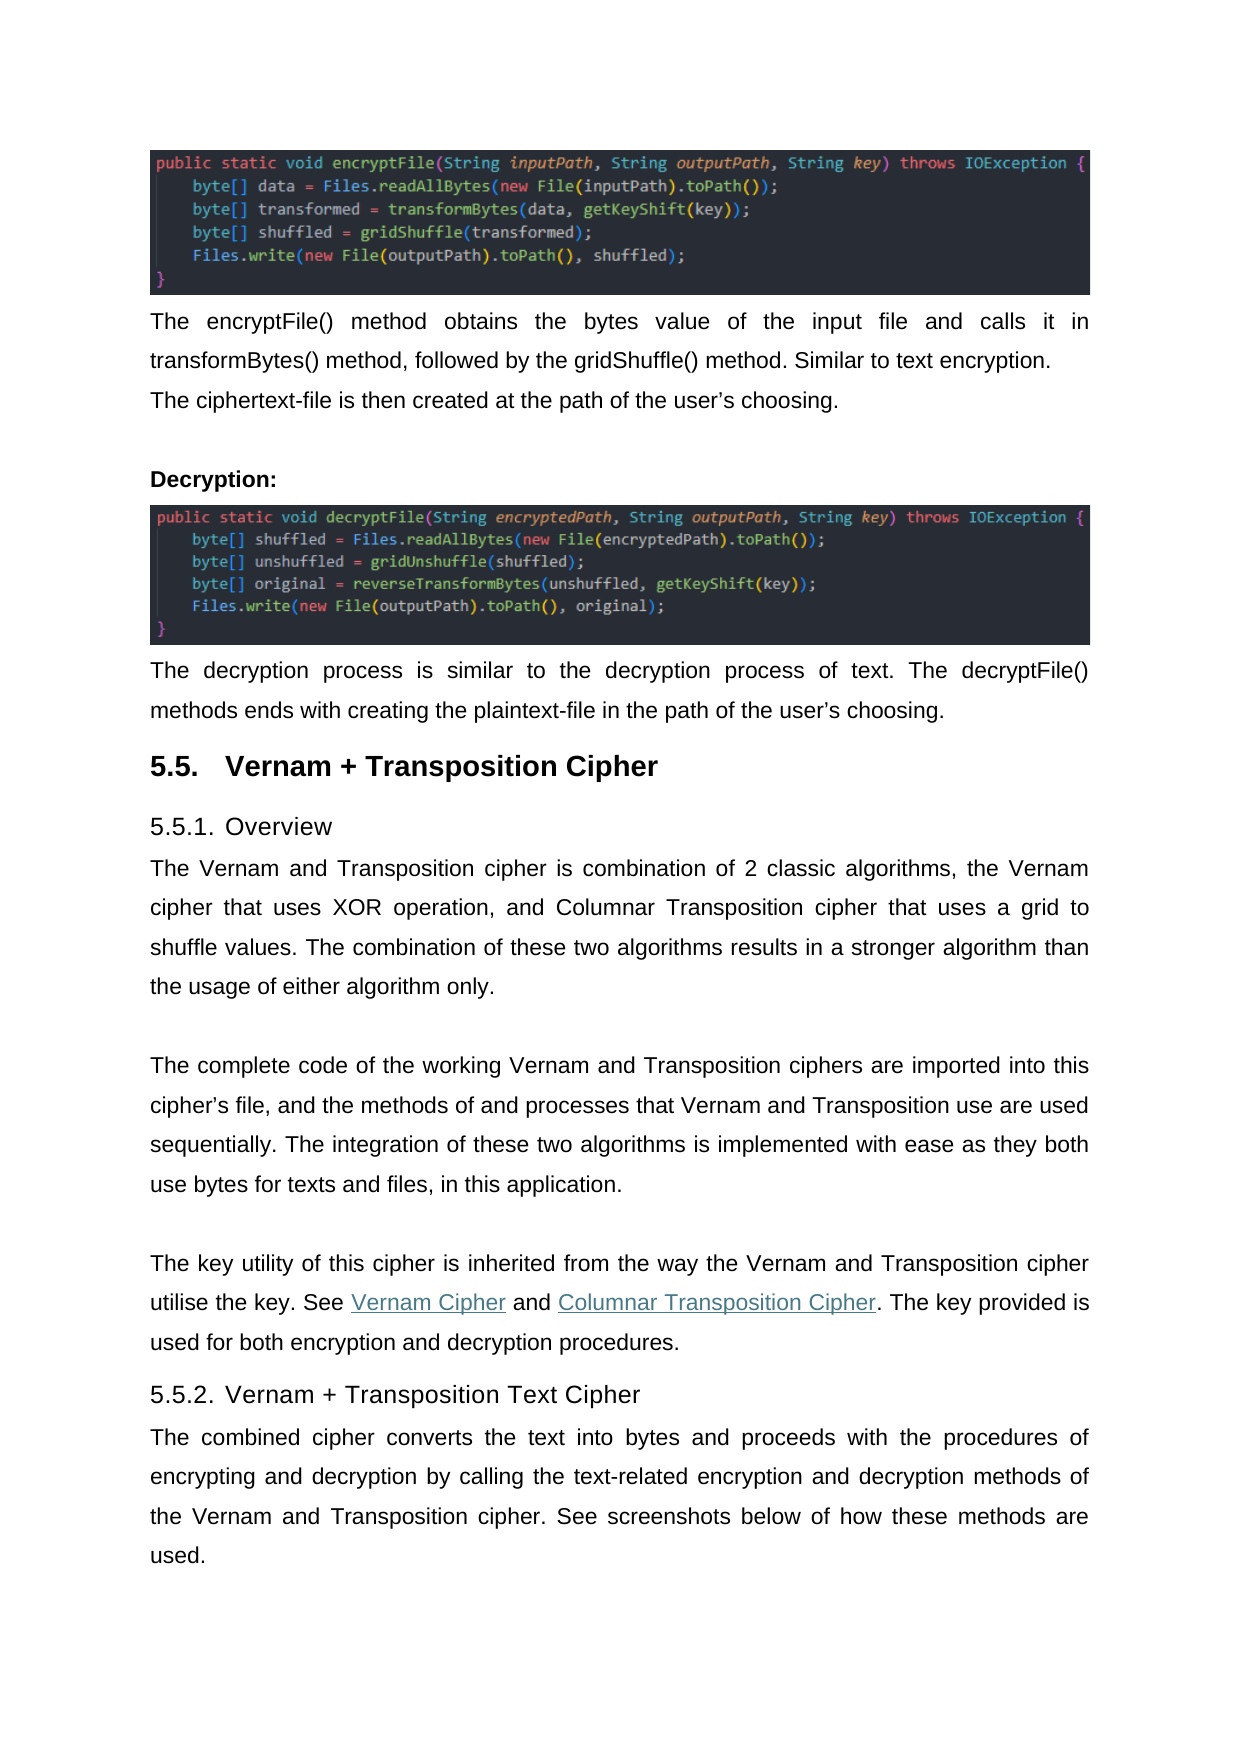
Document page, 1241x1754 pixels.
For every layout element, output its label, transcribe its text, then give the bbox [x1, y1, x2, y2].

subtitle Vernam + Transposition Cipher [150, 749, 1090, 782]
subtitle Overview [150, 812, 1090, 840]
picture [150, 505, 1091, 645]
subtitle Vernam + Transposition Text Cipher [150, 1381, 1090, 1409]
text The Vernam and Transposition cipher is combination of 2 classic algorithms, the Vernam cipher that uses XOR operation, and Columnar Transposition cipher that uses a grid to shuffle values. The combination of these two algorithms results in a stronger algorithm than the usage of either algorithm only. [150, 855, 1090, 999]
text Decryption: [150, 466, 1090, 492]
text The ciphertext-file is then created at the path of the user’s choosing. [150, 387, 1090, 413]
text The complete code of the working Vernam and Transposition ciphers are imported into this cipher’s file, and the methods of and processes that Vernam and Transposition use are used sequentially. The integration of these two algorithms is implemented with ease as they both use bytes for texts and files, in this application. [150, 1052, 1090, 1197]
picture [150, 150, 1091, 295]
text The combined cipher converts the text into bytes and proceeds with the procedures of encrypting and decryption by calling the text-related encryption and decryption methods of the Vernam and Transposition cipher. See screenshots below of how these methods are used. [150, 1424, 1090, 1568]
text The key utility of this cipher is inherited from the way the Vernam and Transposition cipher utilise the key. See Vernam Cipher and Columnar Transposition Cipher. The key provided is used for both encryption and decryption procedures. [150, 1249, 1090, 1355]
text The decryption process is similar to the decryption process of text. The decryptFile() methods ends with creating the plaintext-file in the path of the user’s choosing. [150, 657, 1090, 723]
text The encryptFile() method obtains the bytes value of the input file and calls it in transformBytes() method, followed by the gridShuffle() method. Similar to text encryption. [150, 308, 1090, 374]
